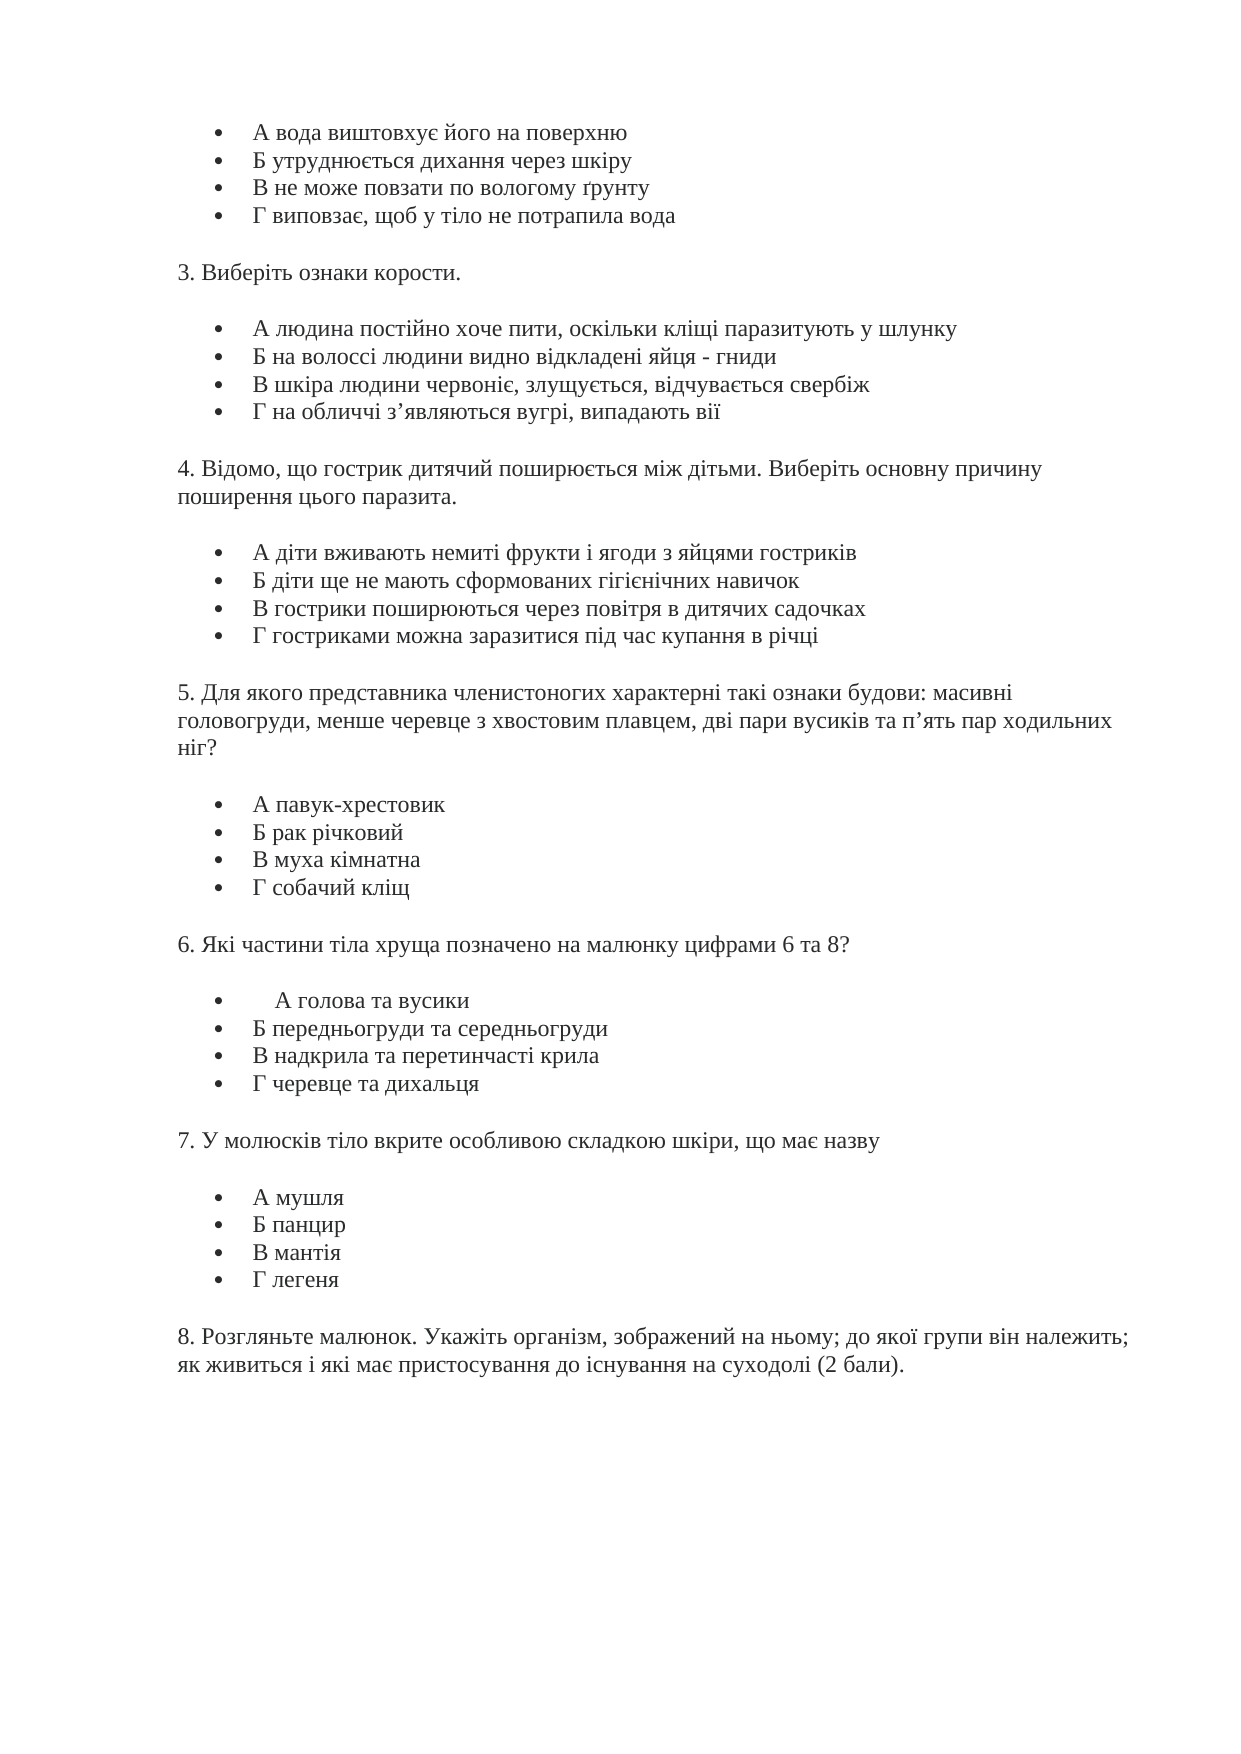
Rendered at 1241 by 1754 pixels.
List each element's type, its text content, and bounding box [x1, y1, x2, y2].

list А вода виштовхує його на поверхню [215, 118, 1152, 146]
list Б рак річковий [215, 818, 1152, 845]
list В гострики поширюються через повітря в дитячих садочках [215, 594, 1152, 621]
text 4. Відомо, що гострик дитячий поширюється між дітьми. Виберіть основну причину поширення цього паразита. [177, 454, 1152, 509]
list Г гостриками можна заразитися під час купання в річці [215, 621, 1152, 649]
list Б утруднюється дихання через шкіру [215, 146, 1152, 173]
list В надкрила та перетинчасті крила [215, 1042, 1152, 1069]
list Г легеня [215, 1266, 1152, 1293]
list В муха кімнатна [215, 845, 1152, 873]
list Б діти ще не мають сформованих гігієнічних навичок [215, 566, 1152, 594]
list Б панцир [215, 1210, 1152, 1238]
list Г на обличчі з’являються вугрі, випадають вії [215, 397, 1152, 425]
list Б на волоссі людини видно відкладені яйця - гниди [215, 342, 1152, 370]
list Б передньогруди та середньогруди [215, 1014, 1152, 1042]
text 8. Розгляньте малюнок. Укажіть організм, зображений на ньому; до якої групи він належить; як живиться і які має пристосування до існування на суходолі (2 бали). [177, 1322, 1152, 1377]
text 7. У молюсків тіло вкрите особливою складкою шкіри, що має назву [177, 1126, 1152, 1153]
list А голова та вусики [215, 986, 1152, 1014]
list В не може повзати по вологому ґрунту [215, 173, 1152, 201]
text 5. Для якого представника членистоногих характерні такі ознаки будови: масивні головогруди, менше черевце з хвостовим плавцем, дві пари вусиків та п’ять пар ходильних ніг? [177, 678, 1152, 761]
list В шкіра людини червоніє, злущується, відчувається свербіж [215, 370, 1152, 397]
list А діти вживають немиті фрукти і ягоди з яйцями гостриків [215, 538, 1152, 566]
list Г черевце та дихальця [215, 1069, 1152, 1097]
list Г виповзає, щоб у тіло не потрапила вода [215, 201, 1152, 228]
list Г собачий кліщ [215, 873, 1152, 900]
list В мантія [215, 1238, 1152, 1266]
list А павук-хрестовик [215, 790, 1152, 818]
text 6. Які частини тіла хруща позначено на малюнку цифрами 6 та 8? [177, 929, 1152, 957]
list А мушля [215, 1183, 1152, 1210]
text 3. Виберіть ознаки корости. [177, 258, 1152, 285]
list А людина постійно хоче пити, оскільки кліщі паразитують у шлунку [215, 314, 1152, 342]
